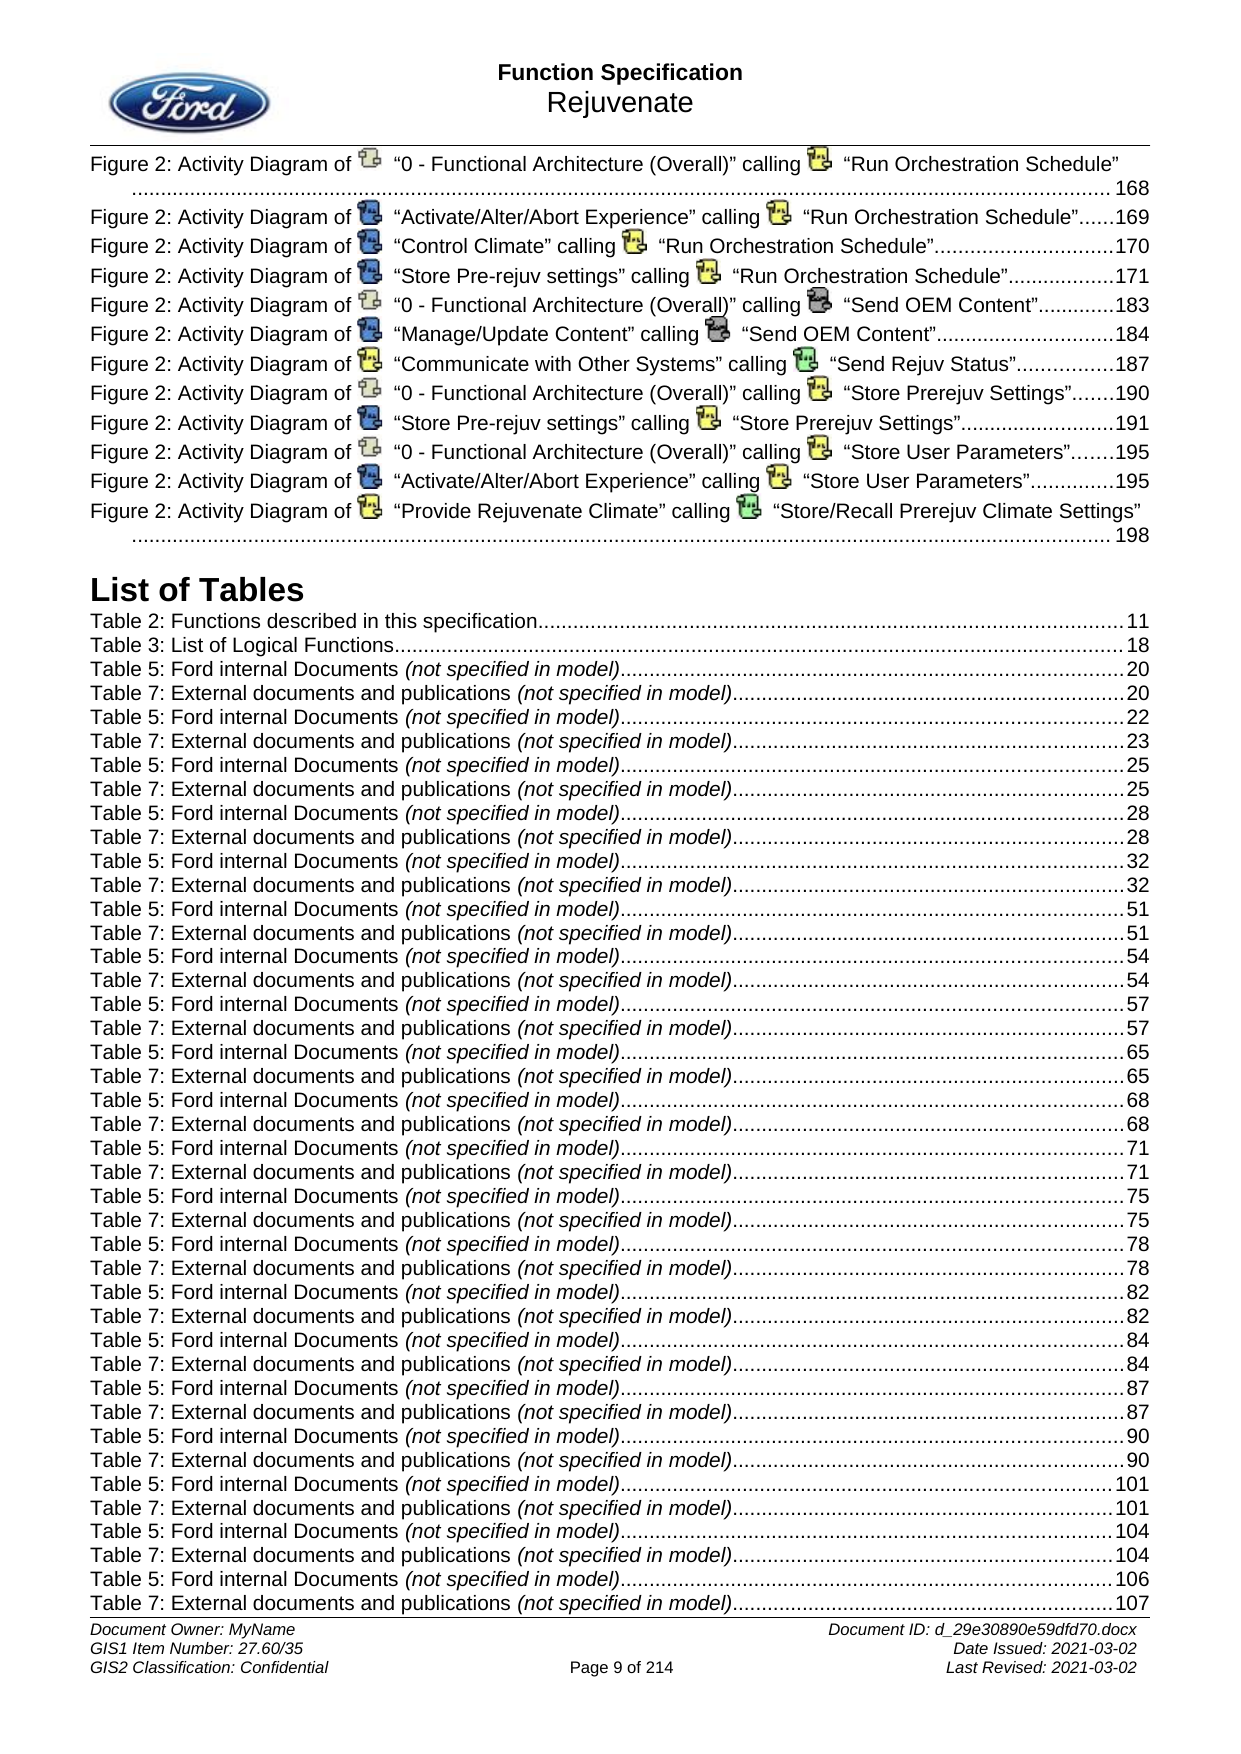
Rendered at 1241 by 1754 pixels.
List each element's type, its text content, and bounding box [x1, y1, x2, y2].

text Table 5: Ford internal Documents (not specified in model) 65 [90, 1040, 1150, 1064]
text Table 7: External documents and publications (not specified in model) 54 [90, 968, 1150, 992]
picture [357, 199, 383, 225]
picture [357, 405, 383, 430]
text Table 5: Ford internal Documents (not specified in model) 20 [90, 657, 1150, 681]
text Table 7: External documents and publications (not specified in model) 107 [90, 1591, 1150, 1615]
text Table 7: External documents and publications (not specified in model) 101 [90, 1495, 1150, 1519]
text Table 5: Ford internal Documents (not specified in model) 82 [90, 1280, 1150, 1304]
text Table 7: External documents and publications (not specified in model) 87 [90, 1399, 1150, 1423]
picture [621, 228, 647, 254]
text Table 5: Ford internal Documents (not specified in model) 71 [90, 1136, 1150, 1160]
picture [357, 375, 383, 401]
text Table 7: External documents and publications (not specified in model) 84 [90, 1352, 1150, 1376]
text Table 7: External documents and publications (not specified in model) 75 [90, 1208, 1150, 1232]
text Table 7: External documents and publications (not specified in model) 23 [90, 729, 1150, 753]
text Table 7: External documents and publications (not specified in model) 65 [90, 1064, 1150, 1088]
text Table 5: Ford internal Documents (not specified in model) 106 [90, 1567, 1150, 1591]
text Table 5: Ford internal Documents (not specified in model) 78 [90, 1232, 1150, 1256]
picture [807, 434, 832, 460]
text Table 7: External documents and publications (not specified in model) 68 [90, 1112, 1150, 1136]
text Table 5: Ford internal Documents (not specified in model) 84 [90, 1328, 1150, 1352]
text Table 5: Ford internal Documents (not specified in model) 28 [90, 801, 1150, 824]
text Table 5: Ford internal Documents (not specified in model) 75 [90, 1184, 1150, 1208]
text Table 5: Ford internal Documents (not specified in model) 90 [90, 1423, 1150, 1447]
text Table 5: Ford internal Documents (not specified in model) 87 [90, 1376, 1150, 1399]
text Figure 2: Activity Diagram of “Provide Rejuvenate Climate” calling “Store/Recall Prerejuv Climate Settings” 198 [90, 493, 1150, 546]
text Figure 2: Activity Diagram of “Activate/Alter/Abort Experience” calling “Store User Parameters” 195 [90, 464, 1150, 493]
text Figure 2: Activity Diagram of “0 - Functional Architecture (Overall)” calling “Store User Parameters” 195 [90, 434, 1150, 464]
picture [766, 463, 792, 489]
text Table 7: External documents and publications (not specified in model) 78 [90, 1256, 1150, 1280]
text Table 5: Ford internal Documents (not specified in model) 51 [90, 896, 1150, 920]
text Table 7: External documents and publications (not specified in model) 51 [90, 920, 1150, 944]
text Figure 2: Activity Diagram of “Control Climate” calling “Run Orchestration Schedule” 170 [90, 229, 1150, 258]
text Figure 2: Activity Diagram of “Store Pre-rejuv settings” calling “Store Prerejuv Settings” 191 [90, 405, 1150, 434]
text Table 7: External documents and publications (not specified in model) 104 [90, 1543, 1150, 1567]
text Figure 2: Activity Diagram of “Store Pre-rejuv settings” calling “Run Orchestration Schedule” 171 [90, 258, 1150, 287]
text Table 5: Ford internal Documents (not specified in model) 54 [90, 944, 1150, 968]
text Table 5: Ford internal Documents (not specified in model) 57 [90, 992, 1150, 1016]
text Table 5: Ford internal Documents (not specified in model) 104 [90, 1519, 1150, 1543]
text Figure 2: Activity Diagram of “Activate/Alter/Abort Experience” calling “Run Orchestration Schedule” 169 [90, 199, 1150, 229]
text Table 7: External documents and publications (not specified in model) 28 [90, 824, 1150, 848]
text Table 5: Ford internal Documents (not specified in model) 101 [90, 1471, 1150, 1495]
picture [793, 346, 819, 372]
picture [357, 346, 383, 372]
picture [807, 375, 832, 401]
picture [357, 146, 383, 171]
text Table 7: External documents and publications (not specified in model) 90 [90, 1447, 1150, 1471]
text Figure 2: Activity Diagram of “Manage/Update Content” calling “Send OEM Content” 184 [90, 317, 1150, 346]
picture [807, 287, 832, 313]
text Table 5: Ford internal Documents (not specified in model) 22 [90, 705, 1150, 729]
text Table 2: Functions described in this specification 11 [90, 609, 1150, 633]
picture [736, 493, 762, 519]
text Table 5: Ford internal Documents (not specified in model) 68 [90, 1088, 1150, 1112]
text Table 7: External documents and publications (not specified in model) 82 [90, 1304, 1150, 1328]
text Table 7: External documents and publications (not specified in model) 20 [90, 681, 1150, 705]
picture [357, 287, 383, 313]
text Figure 2: Activity Diagram of “0 - Functional Architecture (Overall)” calling “Run Orchestration Schedule” 168 [90, 146, 1150, 199]
picture [807, 146, 832, 171]
picture [696, 258, 721, 284]
text List of Tables [90, 570, 1150, 609]
text Table 7: External documents and publications (not specified in model) 71 [90, 1160, 1150, 1184]
text Figure 2: Activity Diagram of “0 - Functional Architecture (Overall)” calling “Send OEM Content” 183 [90, 287, 1150, 317]
text Figure 2: Activity Diagram of “Communicate with Other Systems” calling “Send Rejuv Status” 187 [90, 346, 1150, 376]
text Table 7: External documents and publications (not specified in model) 25 [90, 777, 1150, 801]
picture [696, 405, 721, 430]
picture [357, 493, 383, 519]
text Table 7: External documents and publications (not specified in model) 57 [90, 1016, 1150, 1040]
picture [357, 463, 383, 489]
picture [89, 53, 290, 154]
picture [766, 199, 792, 225]
picture [357, 228, 383, 254]
picture [357, 316, 383, 342]
text Table 5: Ford internal Documents (not specified in model) 25 [90, 753, 1150, 777]
picture [357, 258, 383, 284]
text Figure 2: Activity Diagram of “0 - Functional Architecture (Overall)” calling “Store Prerejuv Settings” 190 [90, 376, 1150, 405]
picture [357, 434, 383, 460]
text Table 3: List of Logical Functions 18 [90, 633, 1150, 657]
text Table 7: External documents and publications (not specified in model) 32 [90, 872, 1150, 896]
picture [705, 316, 731, 342]
text Table 5: Ford internal Documents (not specified in model) 32 [90, 848, 1150, 872]
